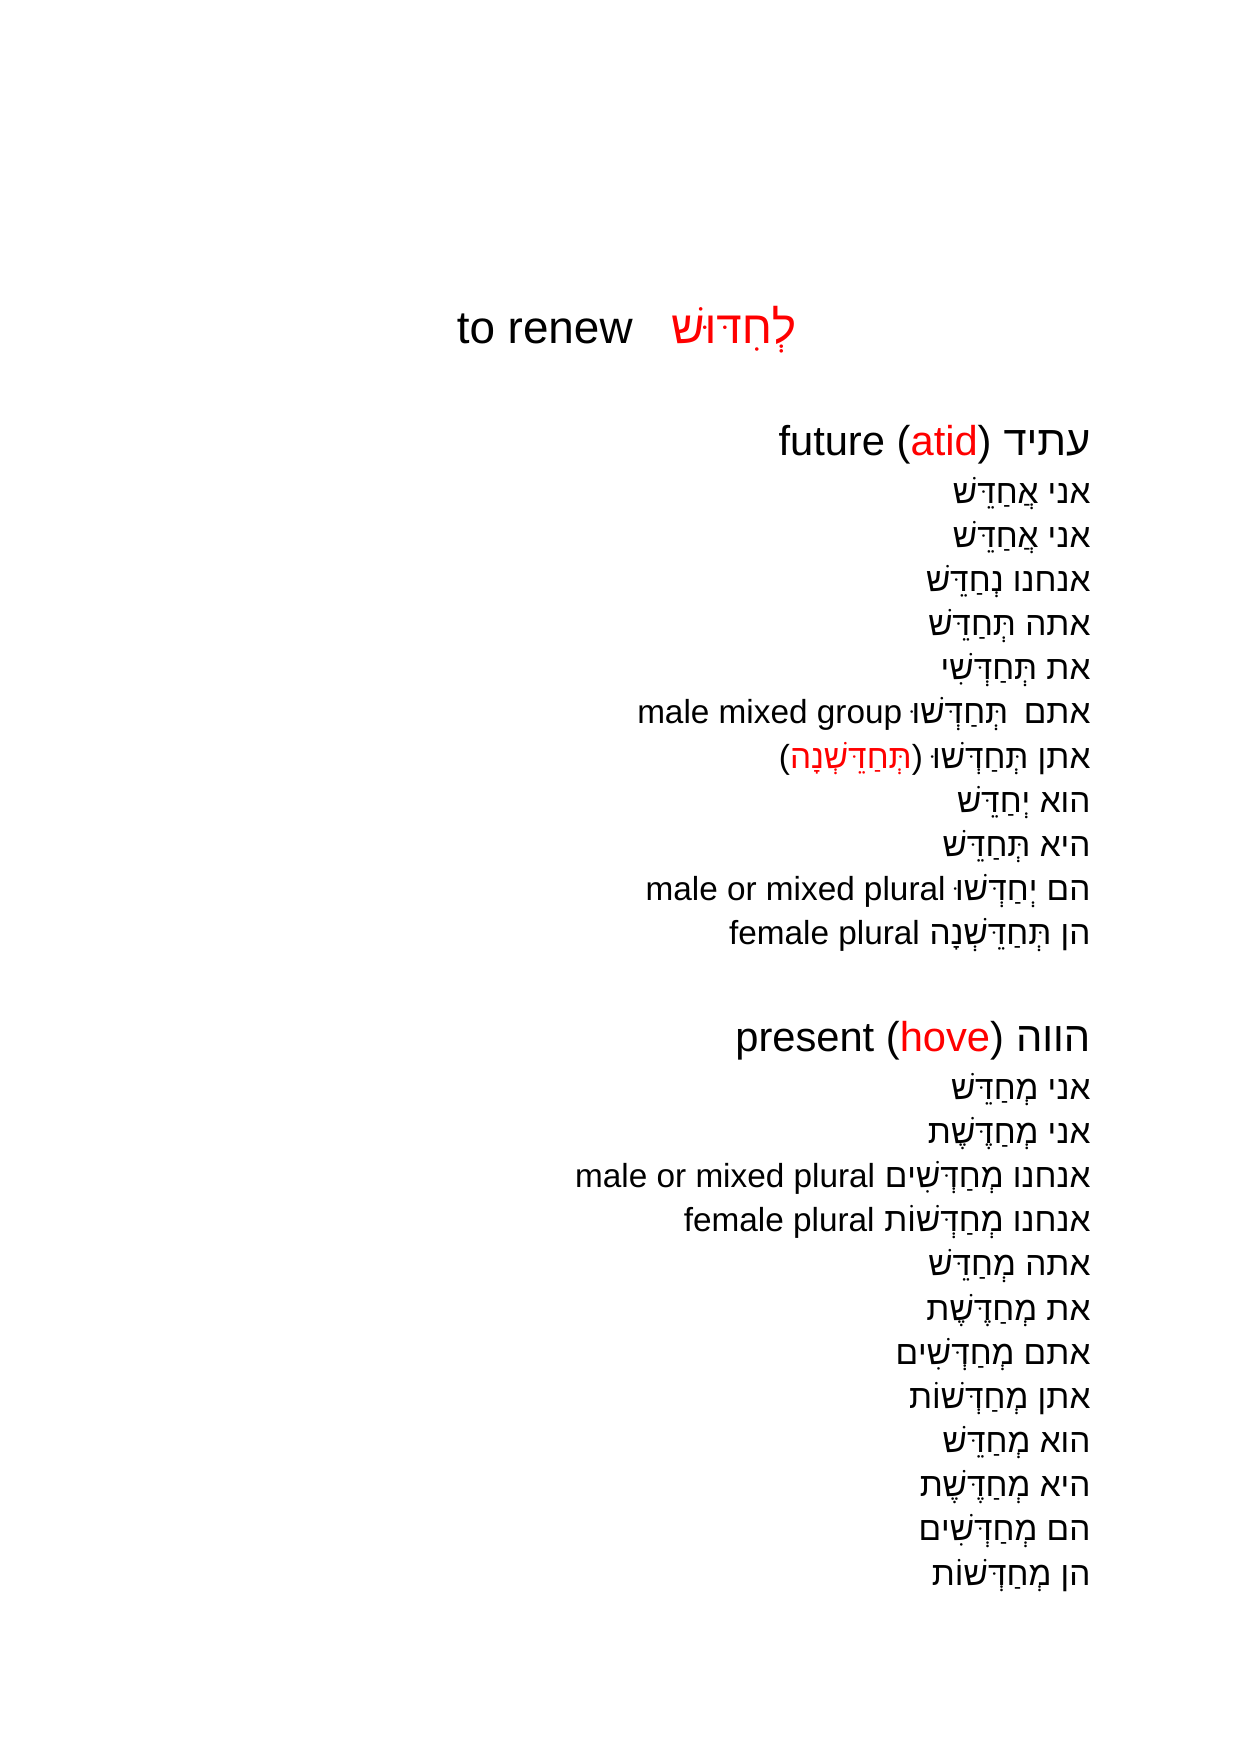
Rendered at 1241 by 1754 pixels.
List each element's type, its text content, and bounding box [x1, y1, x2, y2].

text הם מְחַדְּשִׁים [150, 1509, 1090, 1548]
text אתן תְּחַדְּשׁוּ (תְּחַדֵּשְׁנָה) [150, 737, 1090, 775]
text אנחנו מְחַדְּשׁוֹת female plural [150, 1200, 1090, 1239]
text הן מְחַדְּשׁוֹת [150, 1554, 1090, 1592]
text אנחנו נְחַדֵּשׁ [150, 560, 1090, 598]
text הוא יְחַדֵּשׁ [150, 781, 1090, 819]
text הן תְּחַדֵּשְׁנָה female plural [150, 913, 1090, 952]
text אתם תְּחַדְּשׁוּ male mixed group [150, 693, 1090, 731]
text אני אֲחַדֵּשׁ [150, 472, 1090, 510]
text היא תְּחַדֵּשׁ [150, 825, 1090, 863]
text אתה מְחַדֵּשׁ [150, 1244, 1090, 1283]
text את מְחַדֶּשֶׁת [150, 1289, 1090, 1327]
text אתה תְּחַדֵּשׁ [150, 604, 1090, 643]
text אני מְחַדֵּשׁ [150, 1068, 1090, 1106]
text אתן מְחַדְּשׁוֹת [150, 1377, 1090, 1415]
text אני אֲחַדֵּשׁ [150, 516, 1090, 554]
text היא מְחַדֶּשֶׁת [150, 1465, 1090, 1504]
text אני מְחַדֶּשֶׁת [150, 1112, 1090, 1150]
text אנחנו מְחַדְּשִׁים male or mixed plural [150, 1156, 1090, 1194]
text לְחִדּוּשׁ to renew [150, 301, 1090, 354]
text הווה present (hove) [150, 1013, 1090, 1061]
text את תְּחַדְּשִׁי [150, 648, 1090, 687]
text עתיד future (atid) [150, 417, 1090, 464]
text אתם מְחַדְּשִׁים [150, 1333, 1090, 1371]
text הוא מְחַדֵּשׁ [150, 1421, 1090, 1459]
text הם יְחַדְּשׁוּ male or mixed plural [150, 869, 1090, 908]
